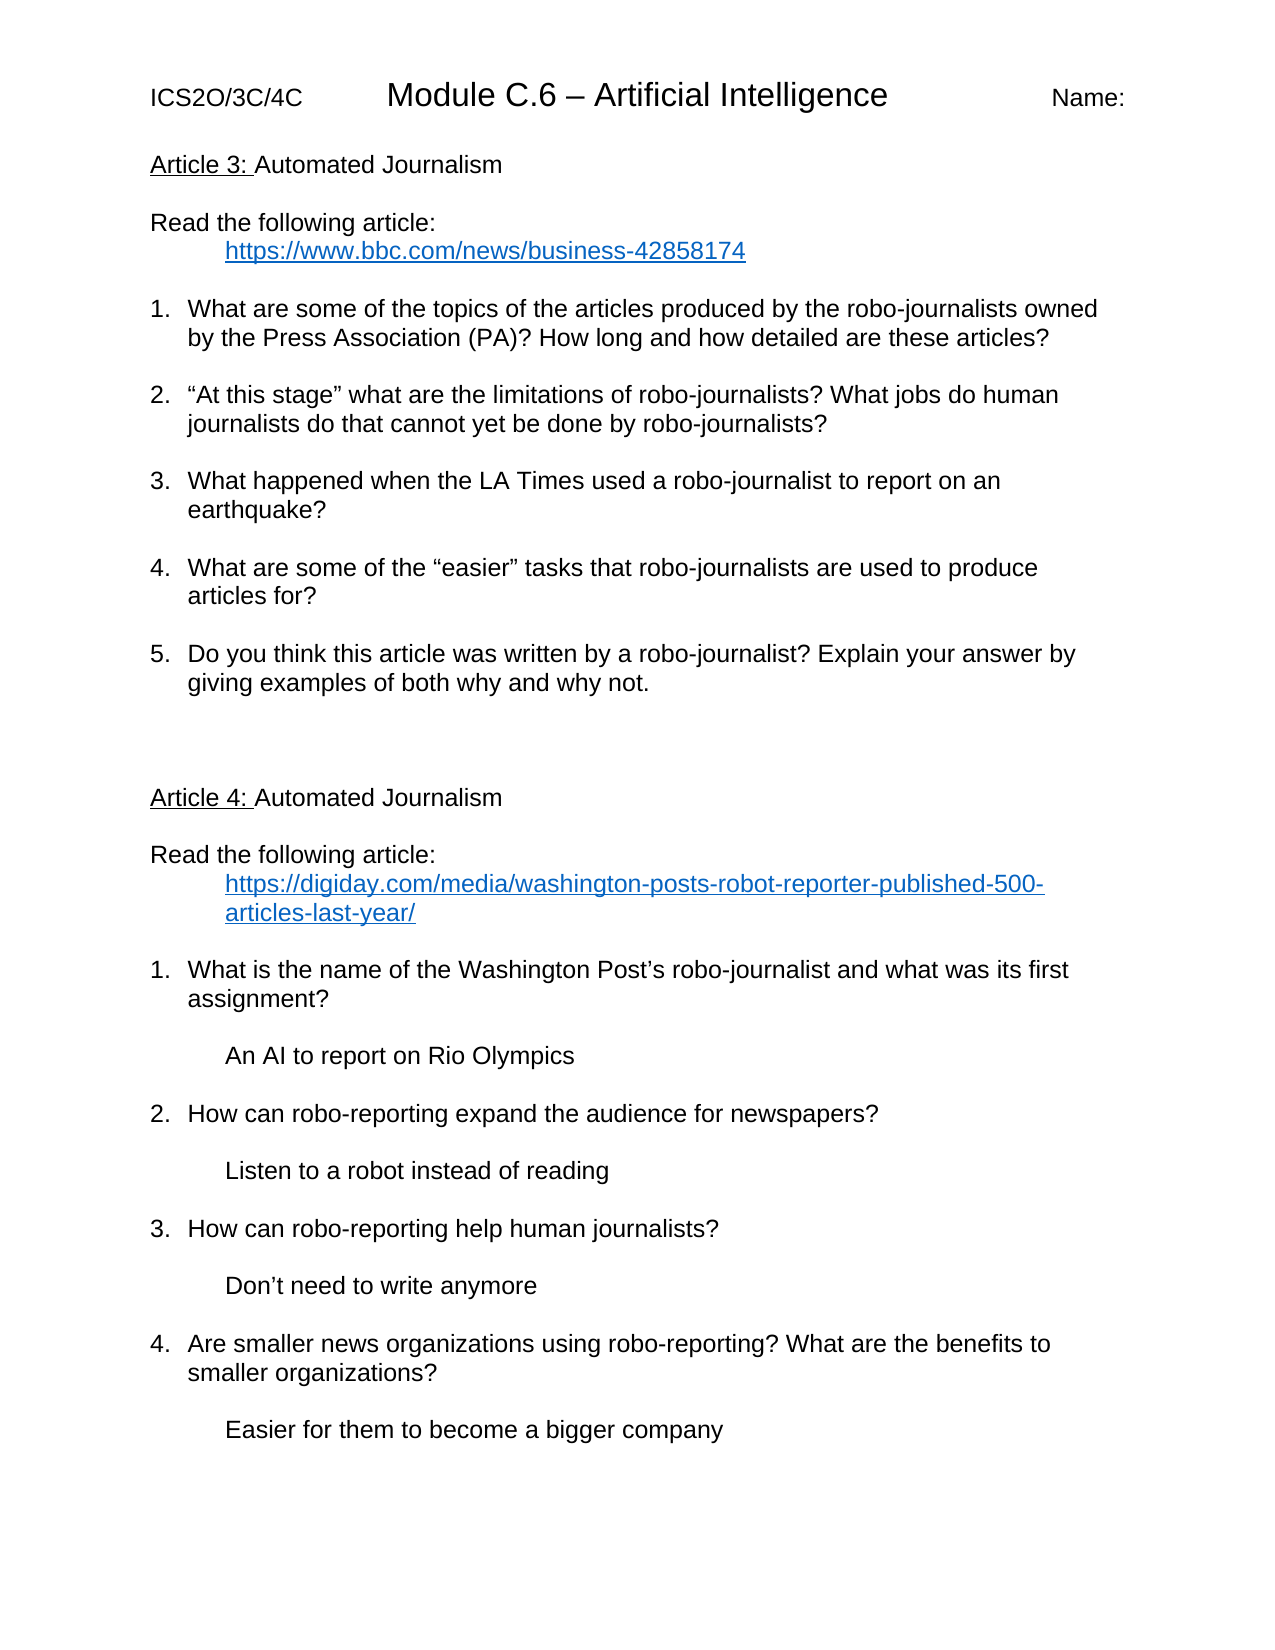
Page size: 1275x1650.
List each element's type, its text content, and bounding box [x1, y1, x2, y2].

list Do you think this article was written by a robo-journalist? Explain your answer by giving examples of both why and why not. [150, 639, 1125, 696]
text Easier for them to become a bigger company [225, 1415, 1125, 1444]
list How can robo-reporting help human journalists? [150, 1214, 1125, 1242]
text Listen to a robot instead of reading [225, 1156, 1125, 1185]
list What are some of the “easier” tasks that robo-journalists are used to produce articles for? [150, 552, 1125, 610]
list What is the name of the Washington Post’s robo-journalist and what was its first assignment? [150, 955, 1125, 1012]
text Article 4: Automated Journalism [150, 782, 1125, 811]
list How can robo-reporting expand the audience for newspapers? [150, 1099, 1125, 1127]
list What happened when the LA Times used a robo-journalist to report on an earthquake? [150, 466, 1125, 524]
list Are smaller news organizations using robo-reporting? What are the benefits to smaller organizations? [150, 1329, 1125, 1386]
list What are some of the topics of the articles produced by the robo-journalists owned by the Press Association (PA)? How long and how detailed are these articles? [150, 294, 1125, 351]
text https://digiday.com/media/washington-posts-robot-reporter-published-500-articles-last-year/ [225, 869, 1125, 926]
text Don’t need to write anymore [225, 1271, 1125, 1300]
text An AI to report on Rio Olympics [225, 1041, 1125, 1070]
text Read the following article: [150, 840, 1125, 869]
text Read the following article: [150, 207, 1125, 236]
text Article 3: Automated Journalism [150, 150, 1125, 179]
list “At this stage” what are the limitations of robo-journalists? What jobs do human journalists do that cannot yet be done by robo-journalists? [150, 380, 1125, 437]
text https://www.bbc.com/news/business-42858174 [225, 236, 1125, 265]
